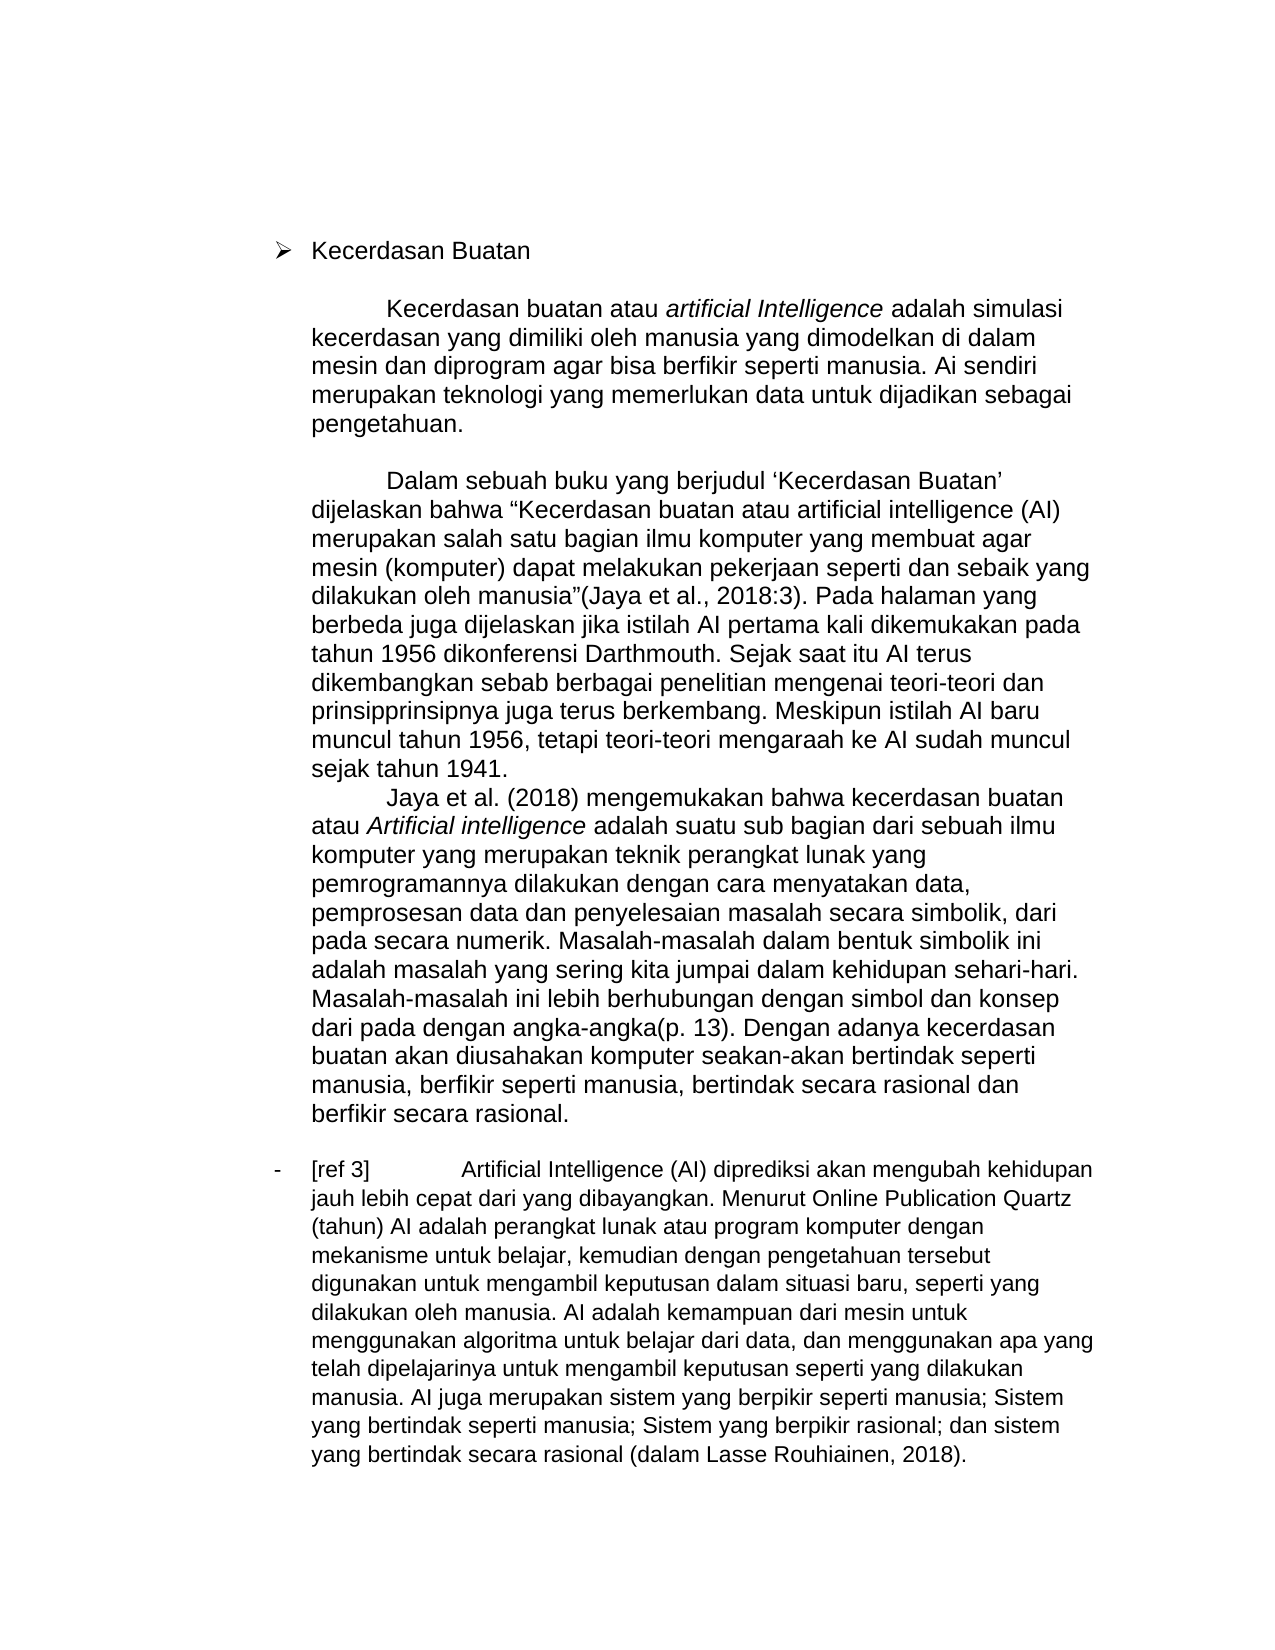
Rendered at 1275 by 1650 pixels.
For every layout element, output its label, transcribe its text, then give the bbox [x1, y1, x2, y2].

text Kecerdasan buatan atau artificial Intelligence adalah simulasi kecerdasan yang dimiliki oleh manusia yang dimodelkan di dalam mesin dan diprogram agar bisa berfikir seperti manusia. Ai sendiri merupakan teknologi yang memerlukan data untuk dijadikan sebagai pengetahuan. [311, 294, 1098, 438]
text Dalam sebuah buku yang berjudul ‘Kecerdasan Buatan’ dijelaskan bahwa “Kecerdasan buatan atau artificial intelligence (AI) merupakan salah satu bagian ilmu komputer yang membuat agar mesin (komputer) dapat melakukan pekerjaan seperti dan sebaik yang dilakukan oleh manusia”(Jaya et al., 2018:3). Pada halaman yang berbeda juga dijelaskan jika istilah AI pertama kali dikemukakan pada tahun 1956 dikonferensi Darthmouth. Sejak saat itu AI terus dikembangkan sebab berbagai penelitian mengenai teori-teori dan prinsipprinsipnya juga terus berkembang. Meskipun istilah AI baru muncul tahun 1956, tetapi teori-teori mengaraah ke AI sudah muncul sejak tahun 1941. [311, 466, 1098, 783]
list Kecerdasan Buatan [274, 236, 1098, 265]
list [ref 3] Artificial Intelligence (AI) diprediksi akan mengubah kehidupan jauh lebih cepat dari yang dibayangkan. Menurut Online Publication Quartz (tahun) AI adalah perangkat lunak atau program komputer dengan mekanisme untuk belajar, kemudian dengan pengetahuan tersebut digunakan untuk mengambil keputusan dalam situasi baru, seperti yang dilakukan oleh manusia. AI adalah kemampuan dari mesin untuk menggunakan algoritma untuk belajar dari data, dan menggunakan apa yang telah dipelajarinya untuk mengambil keputusan seperti yang dilakukan manusia. AI juga merupakan sistem yang berpikir seperti manusia; Sistem yang bertindak seperti manusia; Sistem yang berpikir rasional; dan sistem yang bertindak secara rasional (dalam Lasse Rouhiainen, 2018). [274, 1156, 1098, 1467]
text Jaya et al. (2018) mengemukakan bahwa kecerdasan buatan atau Artificial intelligence adalah suatu sub bagian dari sebuah ilmu komputer yang merupakan teknik perangkat lunak yang pemrogramannya dilakukan dengan cara menyatakan data, pemprosesan data dan penyelesaian masalah secara simbolik, dari pada secara numerik. Masalah-masalah dalam bentuk simbolik ini adalah masalah yang sering kita jumpai dalam kehidupan sehari-hari. Masalah-masalah ini lebih berhubungan dengan simbol dan konsep dari pada dengan angka-angka(p. 13). Dengan adanya kecerdasan buatan akan diusahakan komputer seakan-akan bertindak seperti manusia, berfikir seperti manusia, bertindak secara rasional dan berfikir secara rasional. [311, 783, 1098, 1128]
